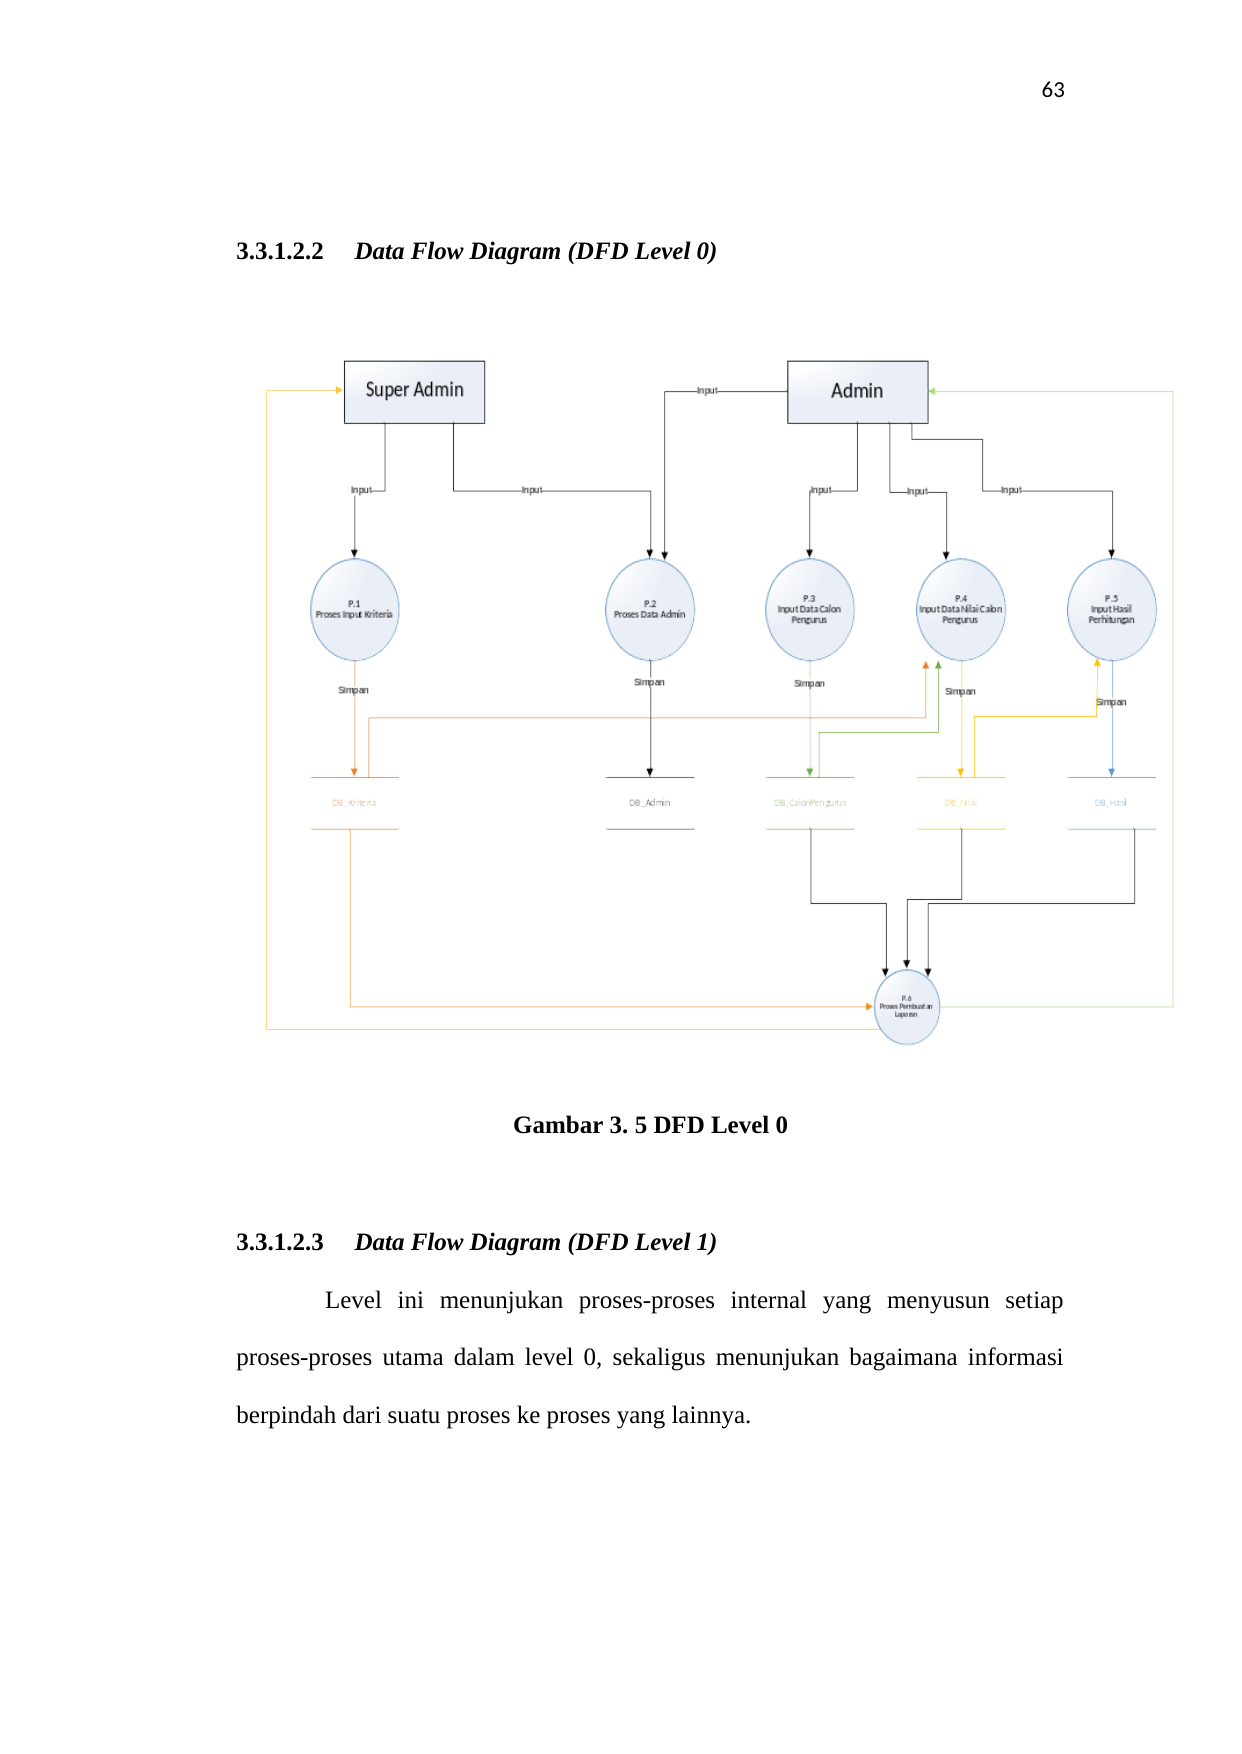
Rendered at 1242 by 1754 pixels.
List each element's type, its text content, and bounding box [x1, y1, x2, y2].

list Level ini menunjukan proses-proses internal yang menyusun setiap proses-proses utama dalam level 0, sekaligus menunjukan bagaimana informasi berpindah dari suatu proses ke proses yang lainnya. [236, 1285, 1064, 1428]
list Data Flow Diagram (DFD Level 0) [236, 236, 1064, 265]
list Data Flow Diagram (DFD Level 1) [236, 1227, 1064, 1256]
text Gambar 3. 5 DFD Level 0 [236, 1110, 1064, 1139]
